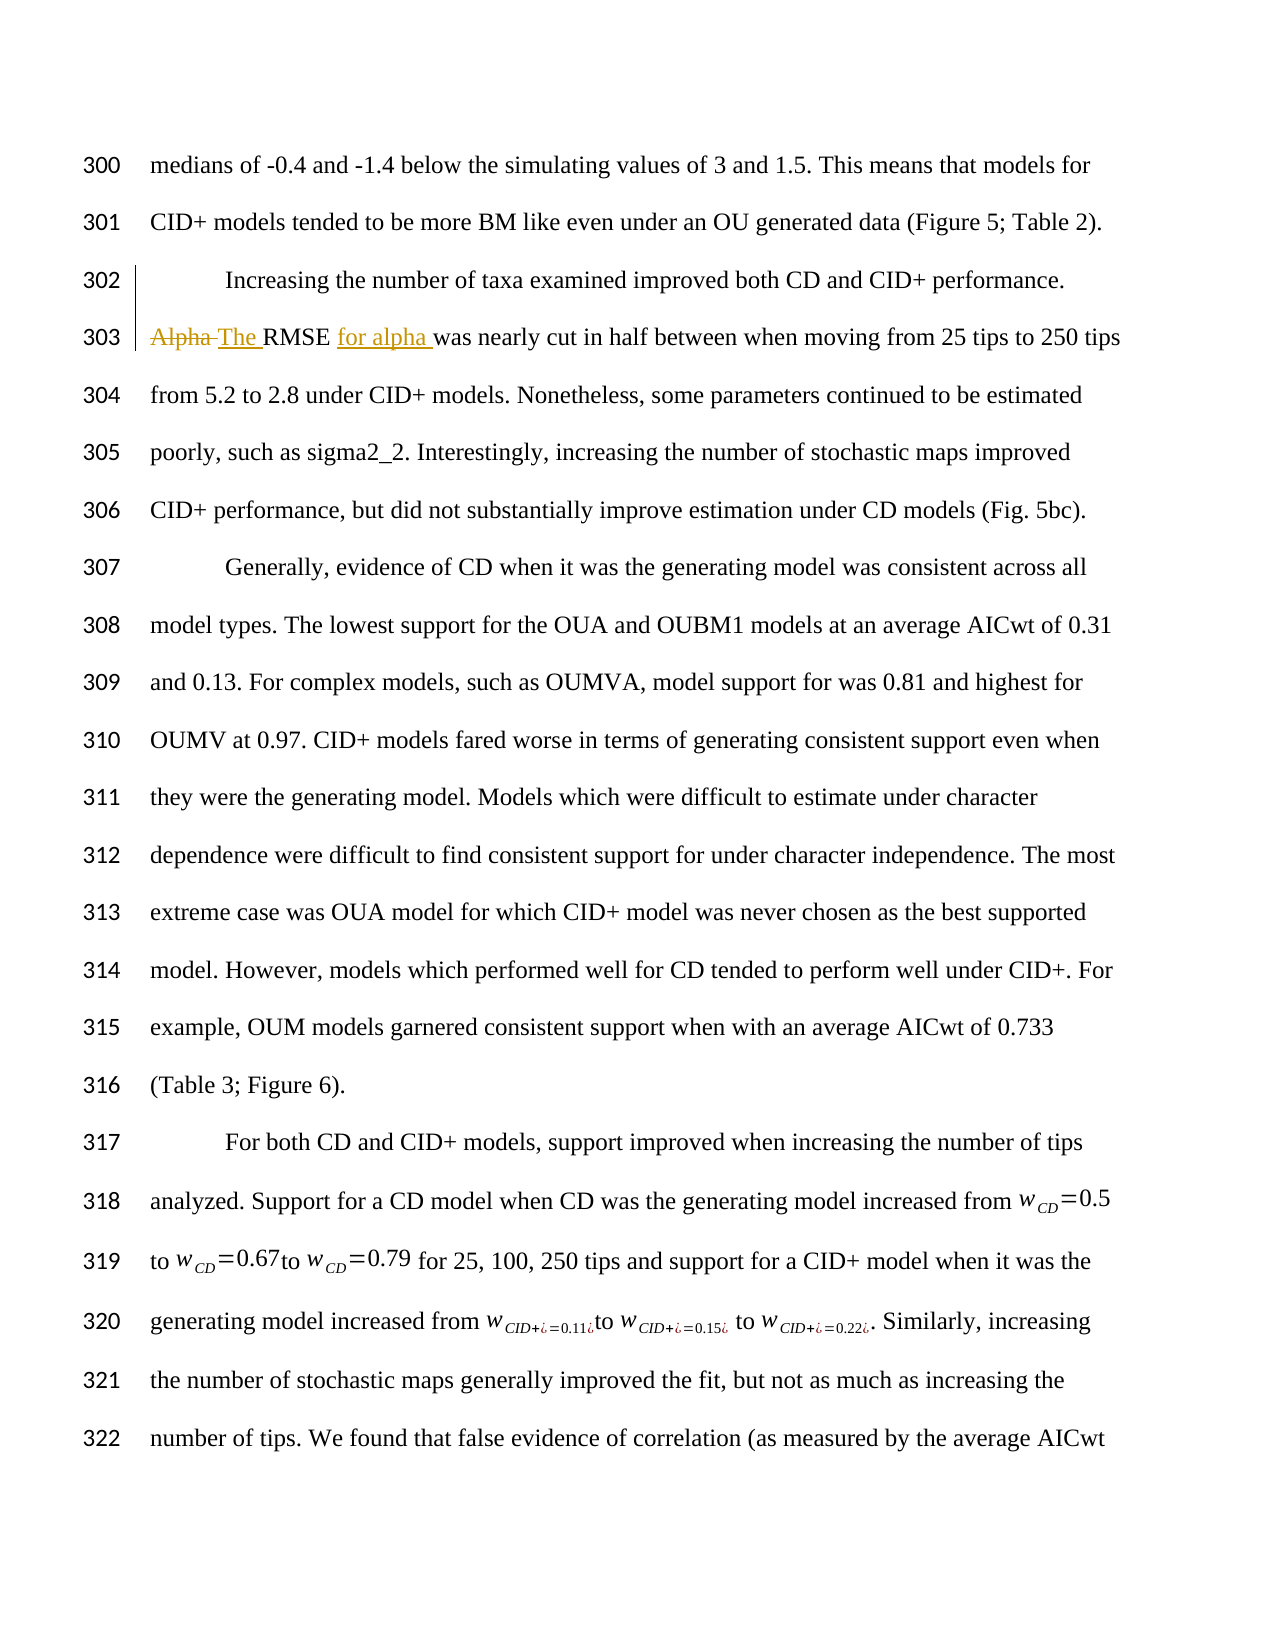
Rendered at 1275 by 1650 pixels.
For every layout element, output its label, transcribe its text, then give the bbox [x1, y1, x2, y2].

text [150, 150, 1125, 236]
text Generally, evidence of CD when it was the generating model was consistent across all model types. The lowest support for the OUA and OUBM1 models at an average AICwt of 0.31 and 0.13. For complex models, such as OUMVA, model support for was 0.81 and highest for OUMV at 0.97. CID+ models fared worse in terms of generating consistent support even when they were the generating model. Models which were difficult to estimate under character dependence were difficult to find consistent support for under character independence. The most extreme case was OUA model for which CID+ model was never chosen as the best supported model. However, models which performed well for CD tended to perform well under CID+. For example, OUM models garnered consistent support when with an average AICwt of 0.733 (Table 3; Figure 6). [150, 552, 1125, 1099]
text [150, 1127, 1125, 1452]
text Increasing the number of taxa examined improved both CD and CID+ performance. RMSE was nearly cut in half between when moving from 25 tips to 250 tips from 5.2 to 2.8 under CID+ models. Nonetheless, some parameters continued to be estimated poorly, such as sigma2_2. Interestingly, increasing the number of stochastic maps improved CID+ performance, but did not substantially improve estimation under CD models (Fig. 5bc). [150, 265, 1125, 524]
